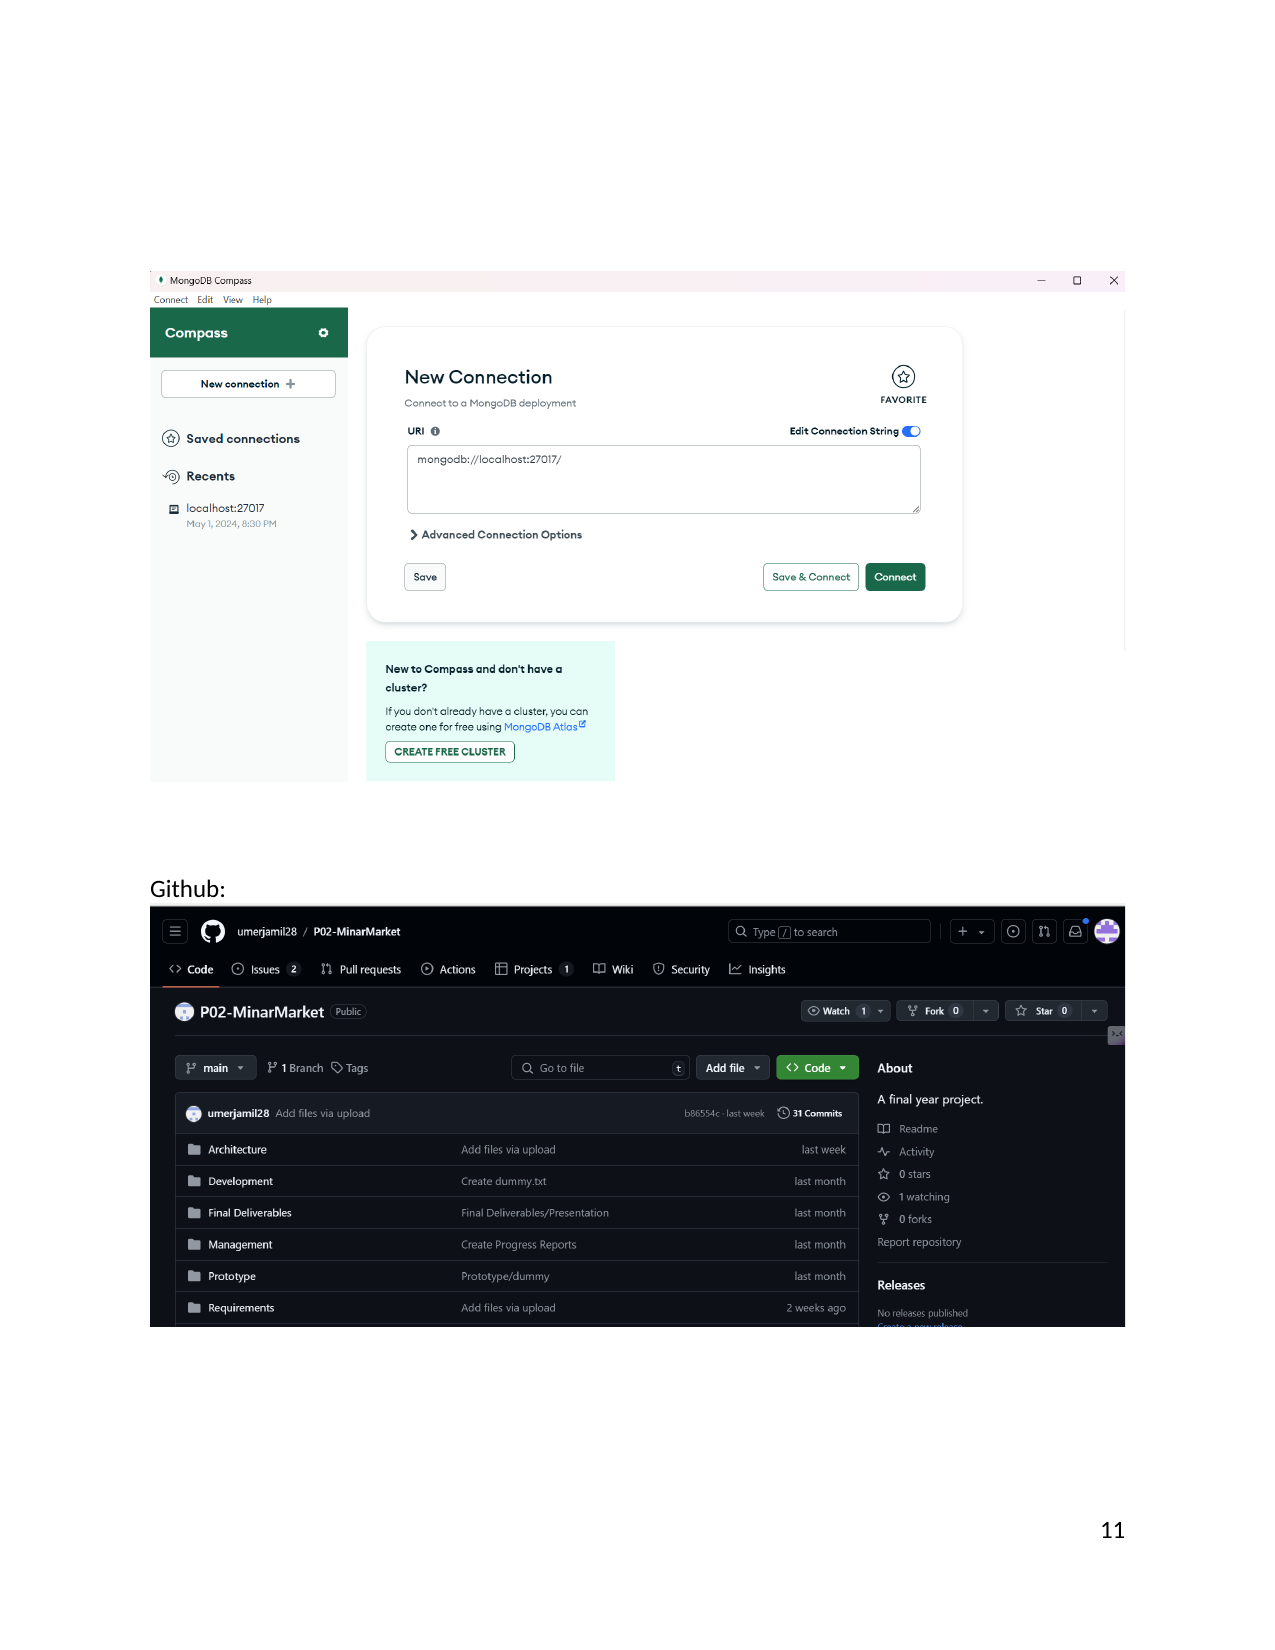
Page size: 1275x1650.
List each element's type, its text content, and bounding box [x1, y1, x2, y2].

picture [150, 903, 1125, 1327]
text Github: [150, 873, 1125, 903]
picture [150, 271, 1125, 782]
